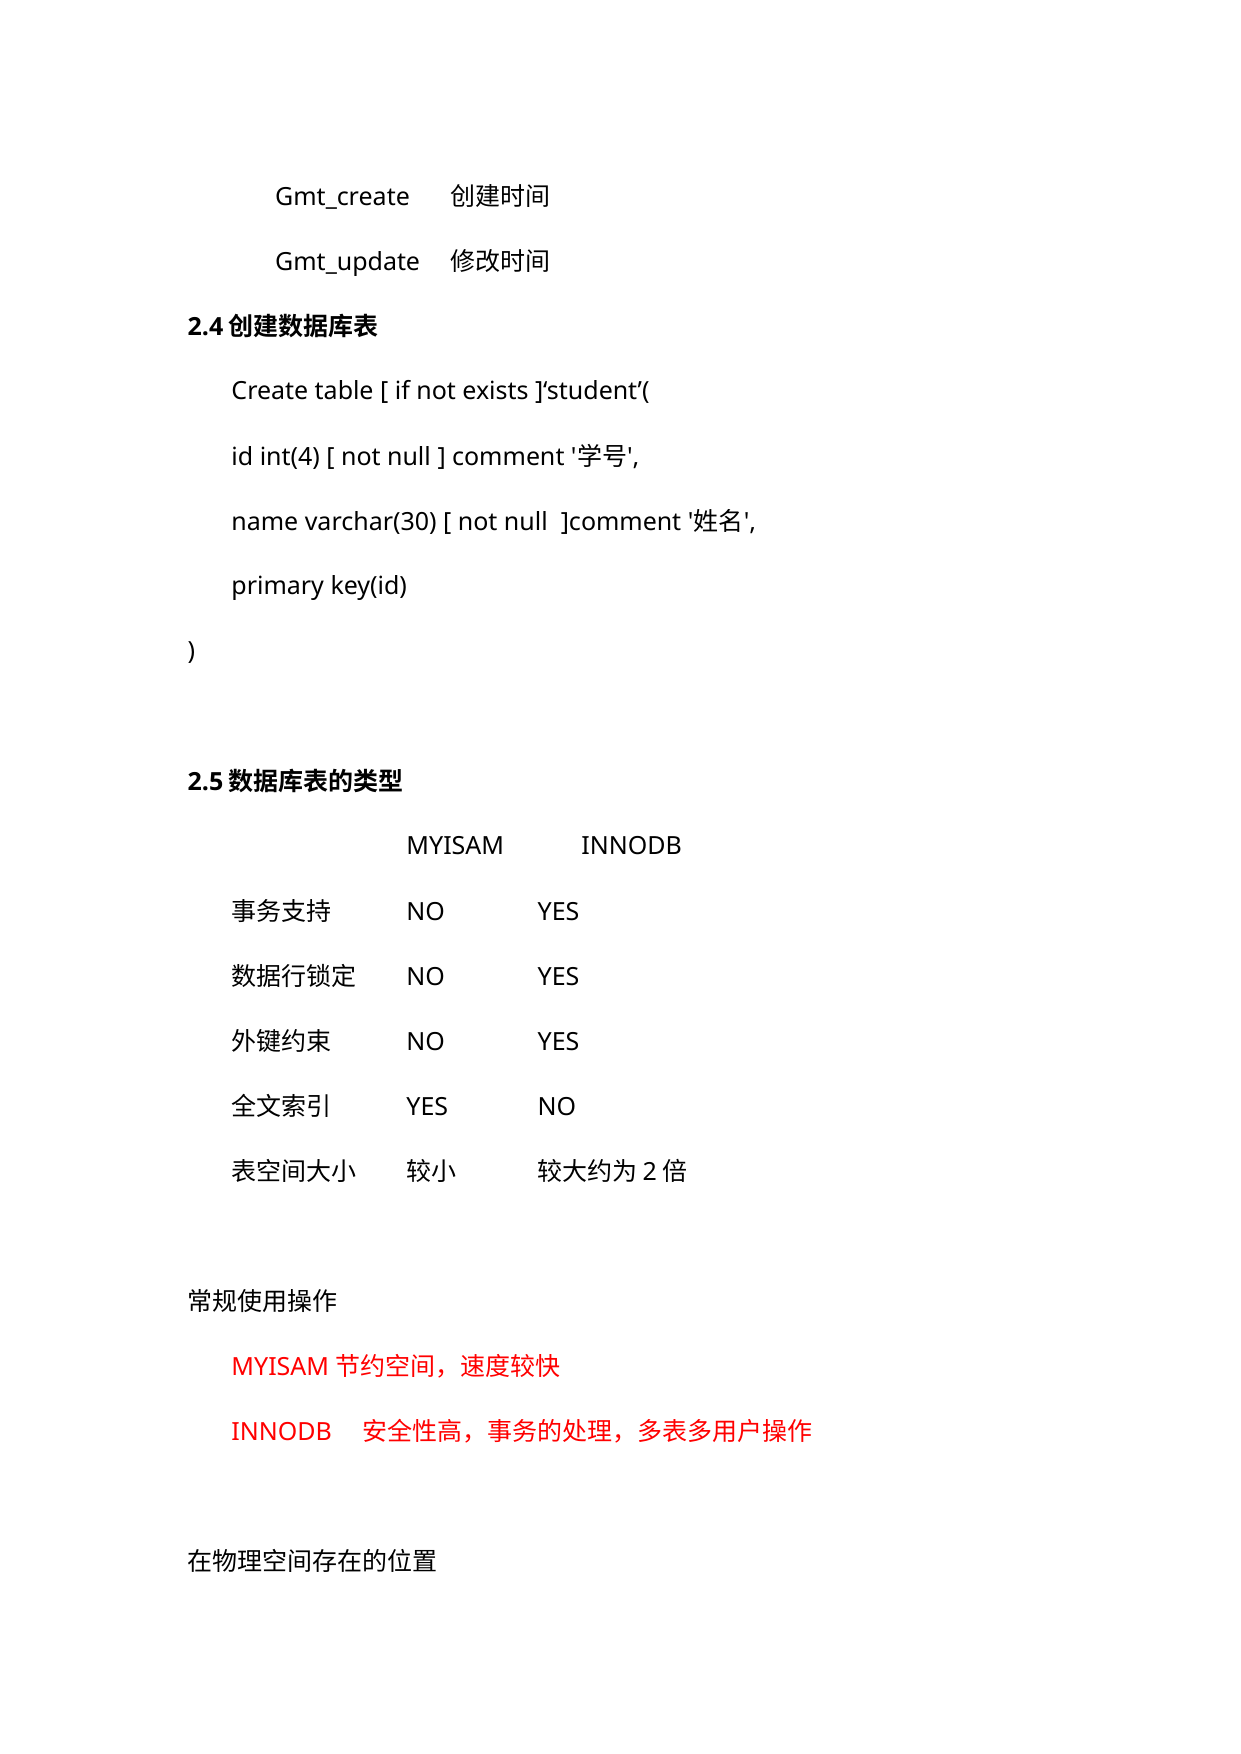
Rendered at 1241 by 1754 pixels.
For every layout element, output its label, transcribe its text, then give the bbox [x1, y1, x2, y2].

text 数据行锁定 NO YES [187, 942, 1053, 1007]
text Create table [ if not exists ]‘student’( [187, 357, 1053, 422]
text MYISAM 节约空间，速度较快 [187, 1332, 1053, 1397]
text id int(4) [ not null ] comment '学号', [187, 422, 1053, 487]
text ) [187, 617, 1053, 682]
text 常规使用操作 [187, 1267, 1053, 1332]
text 外键约束 NO YES [187, 1007, 1053, 1072]
text primary key(id) [187, 552, 1053, 617]
text 2.5数据库表的类型 [187, 747, 1053, 812]
text MYISAM INNODB [187, 812, 1053, 877]
text 2.4创建数据库表 [187, 292, 1053, 357]
text Gmt_create 创建时间 [187, 162, 1053, 227]
text 全文索引 YES NO [187, 1072, 1053, 1137]
text Gmt_update 修改时间 [187, 227, 1053, 292]
text 在物理空间存在的位置 [187, 1527, 1053, 1592]
text name varchar(30) [ not null ]comment '姓名', [187, 487, 1053, 552]
text INNODB 安全性高，事务的处理，多表多用户操作 [187, 1397, 1053, 1462]
text 事务支持 NO YES [187, 877, 1053, 942]
text 表空间大小 较小 较大约为2倍 [187, 1137, 1053, 1202]
